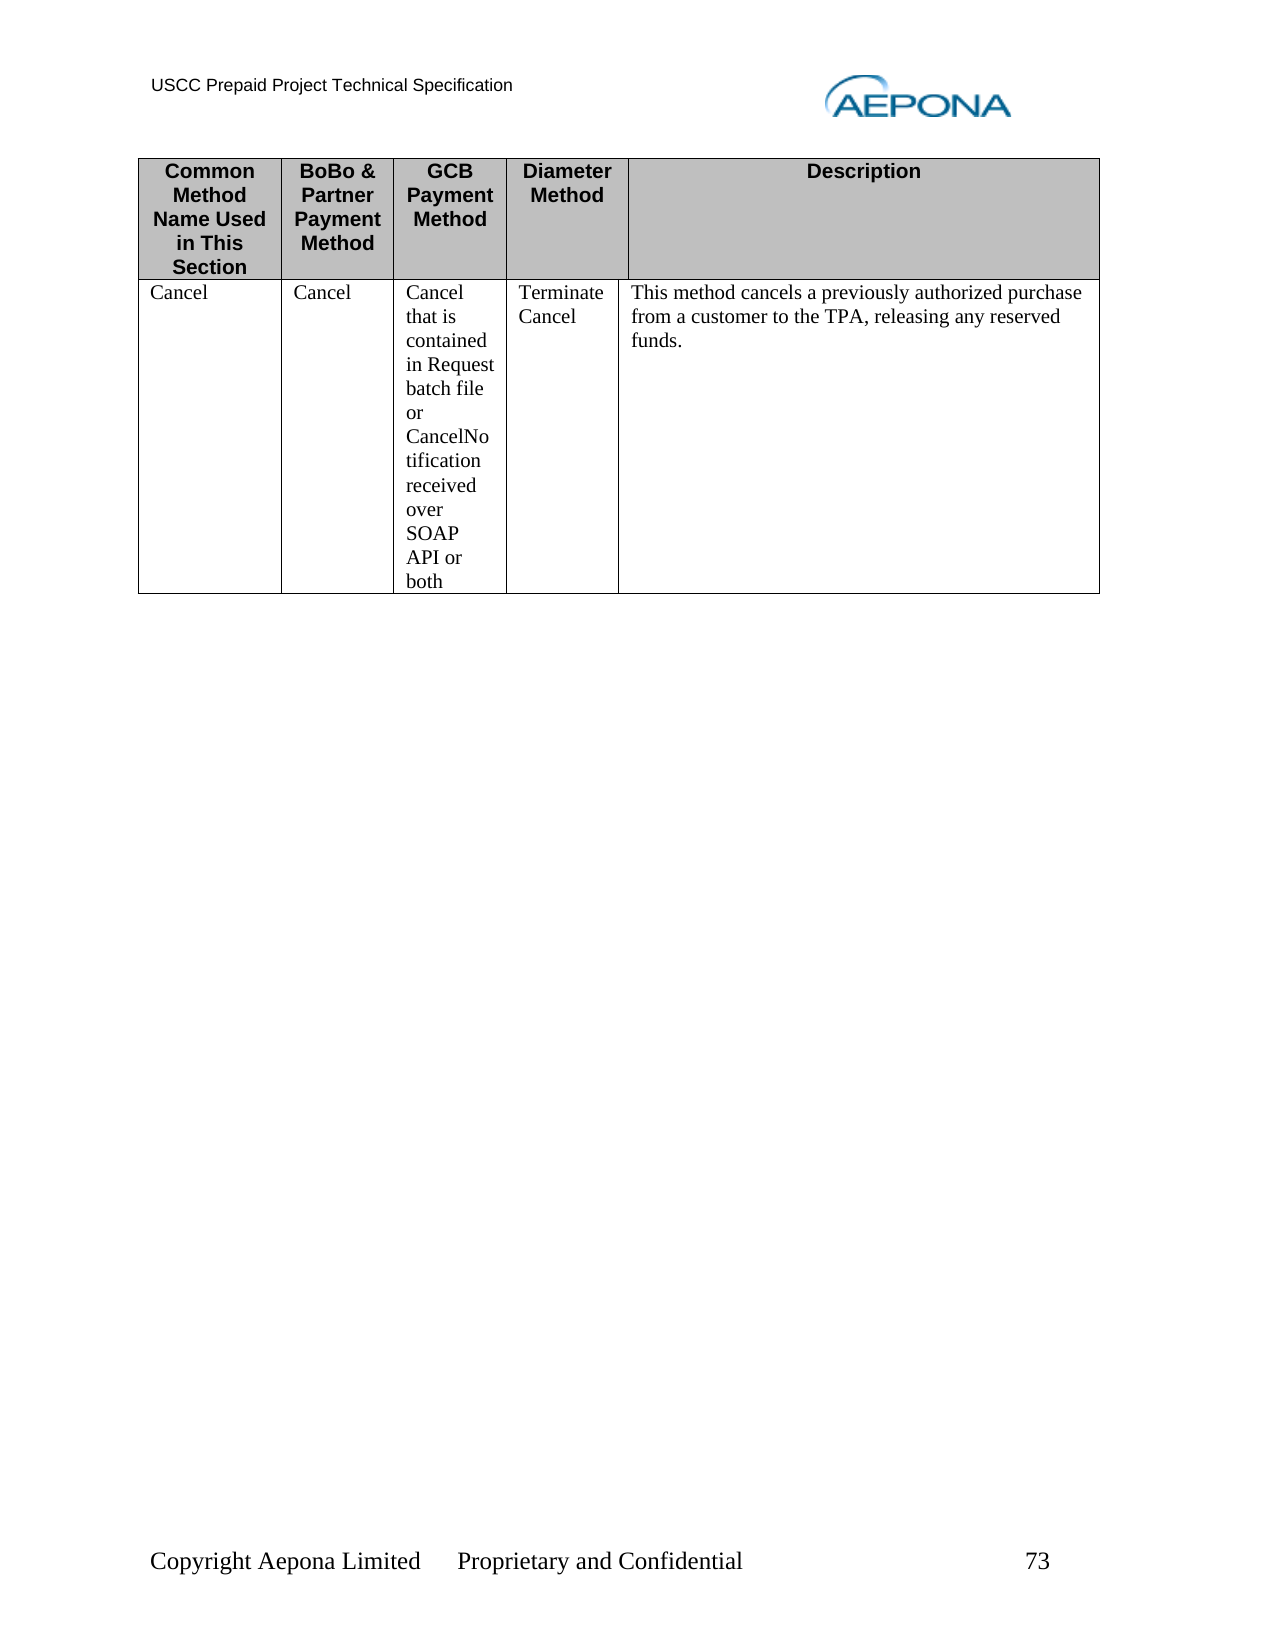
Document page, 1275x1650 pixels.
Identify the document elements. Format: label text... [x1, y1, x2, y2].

table_header Diameter Method [507, 159, 628, 279]
table_header GCB Payment Method [394, 159, 506, 279]
table_cell Cancel [282, 280, 393, 593]
picture [825, 75, 1012, 117]
table_cell Cancel [139, 280, 281, 593]
table_header Description [629, 159, 1099, 279]
table_header BoBo & Partner Payment Method [282, 159, 393, 279]
table_cell Cancel that is contained in Request batch file or CancelNotification received over SOAP API or both [394, 280, 506, 593]
table_cell This method cancels a previously authorized purchase from a customer to the TPA, releasing any reserved funds. [619, 280, 1099, 593]
table_header Common Method Name Used in This Section [139, 159, 281, 279]
table_cell Terminate Cancel [507, 280, 618, 593]
